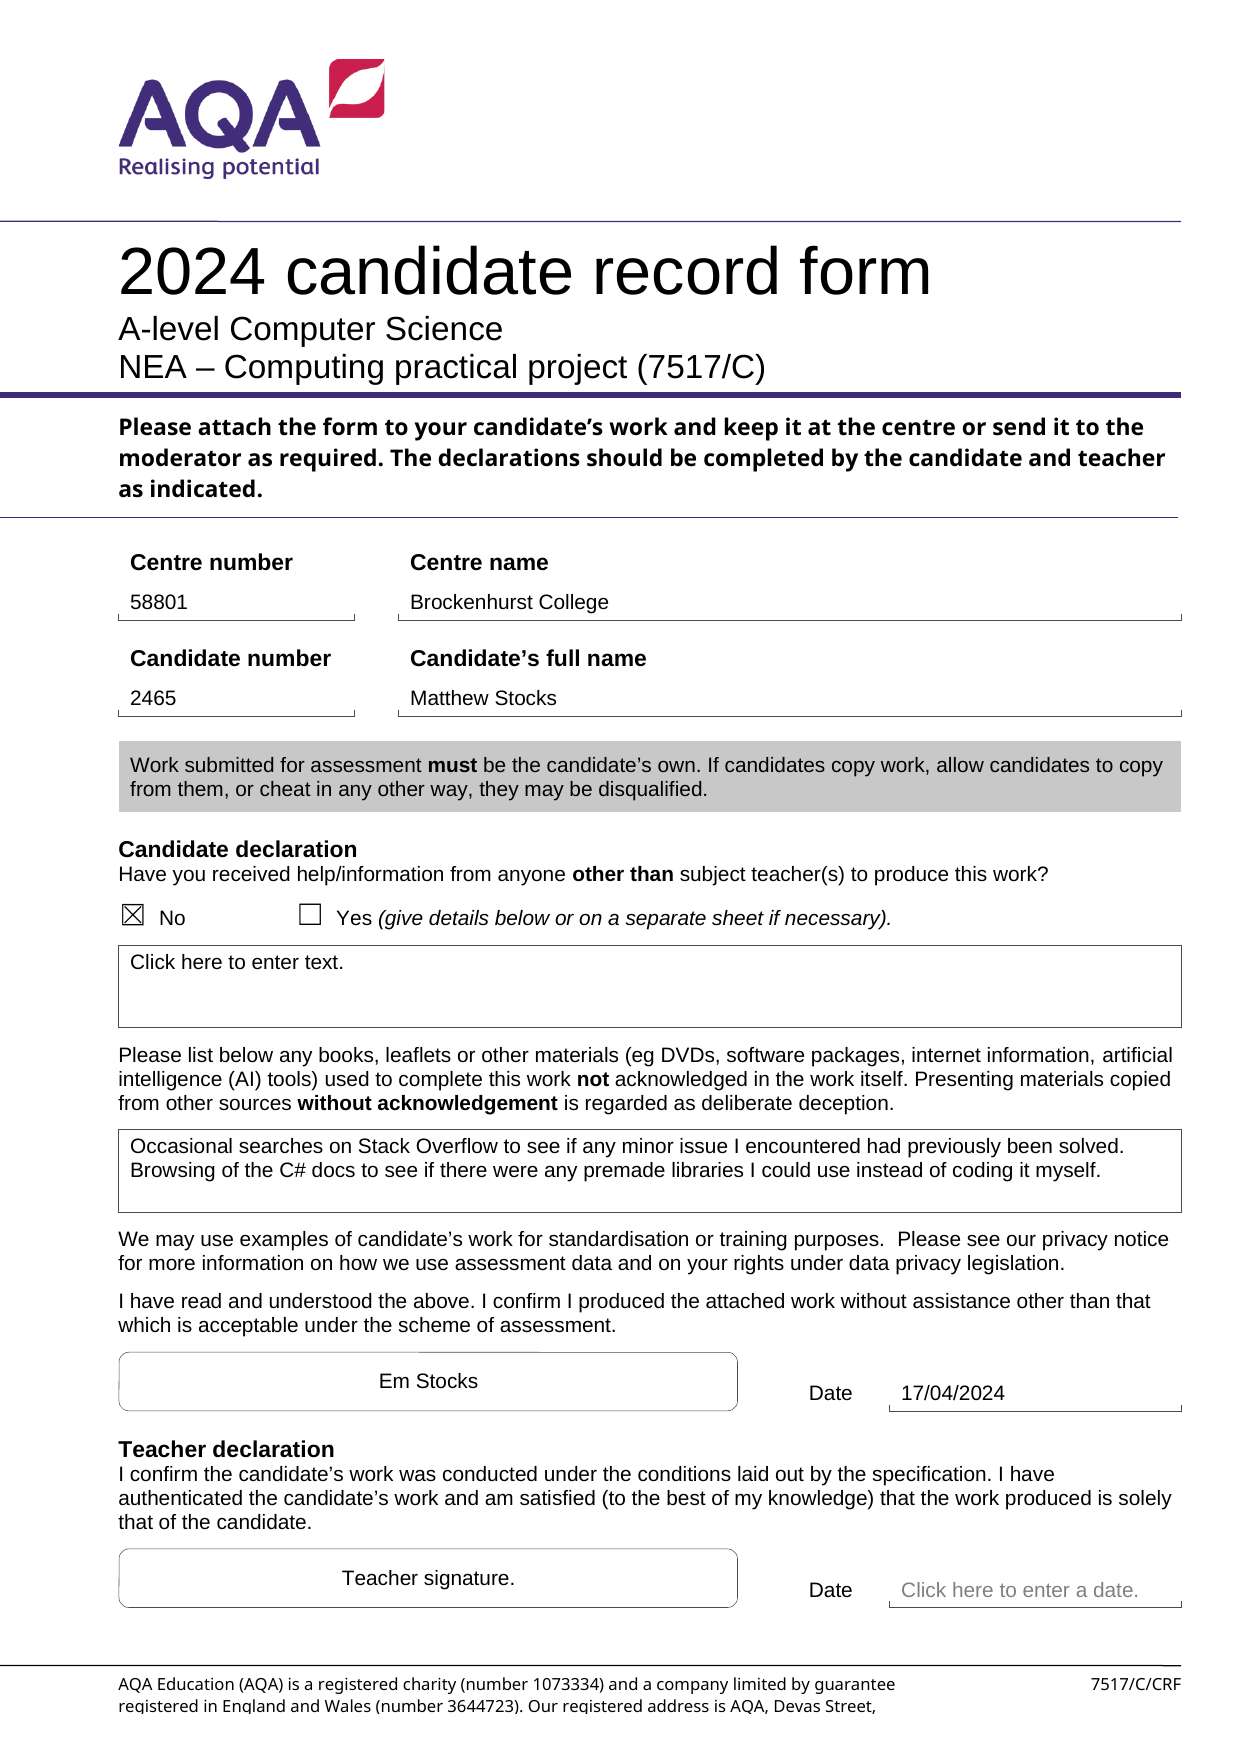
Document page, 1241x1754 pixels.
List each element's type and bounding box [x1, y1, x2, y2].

picture [118, 59, 385, 179]
